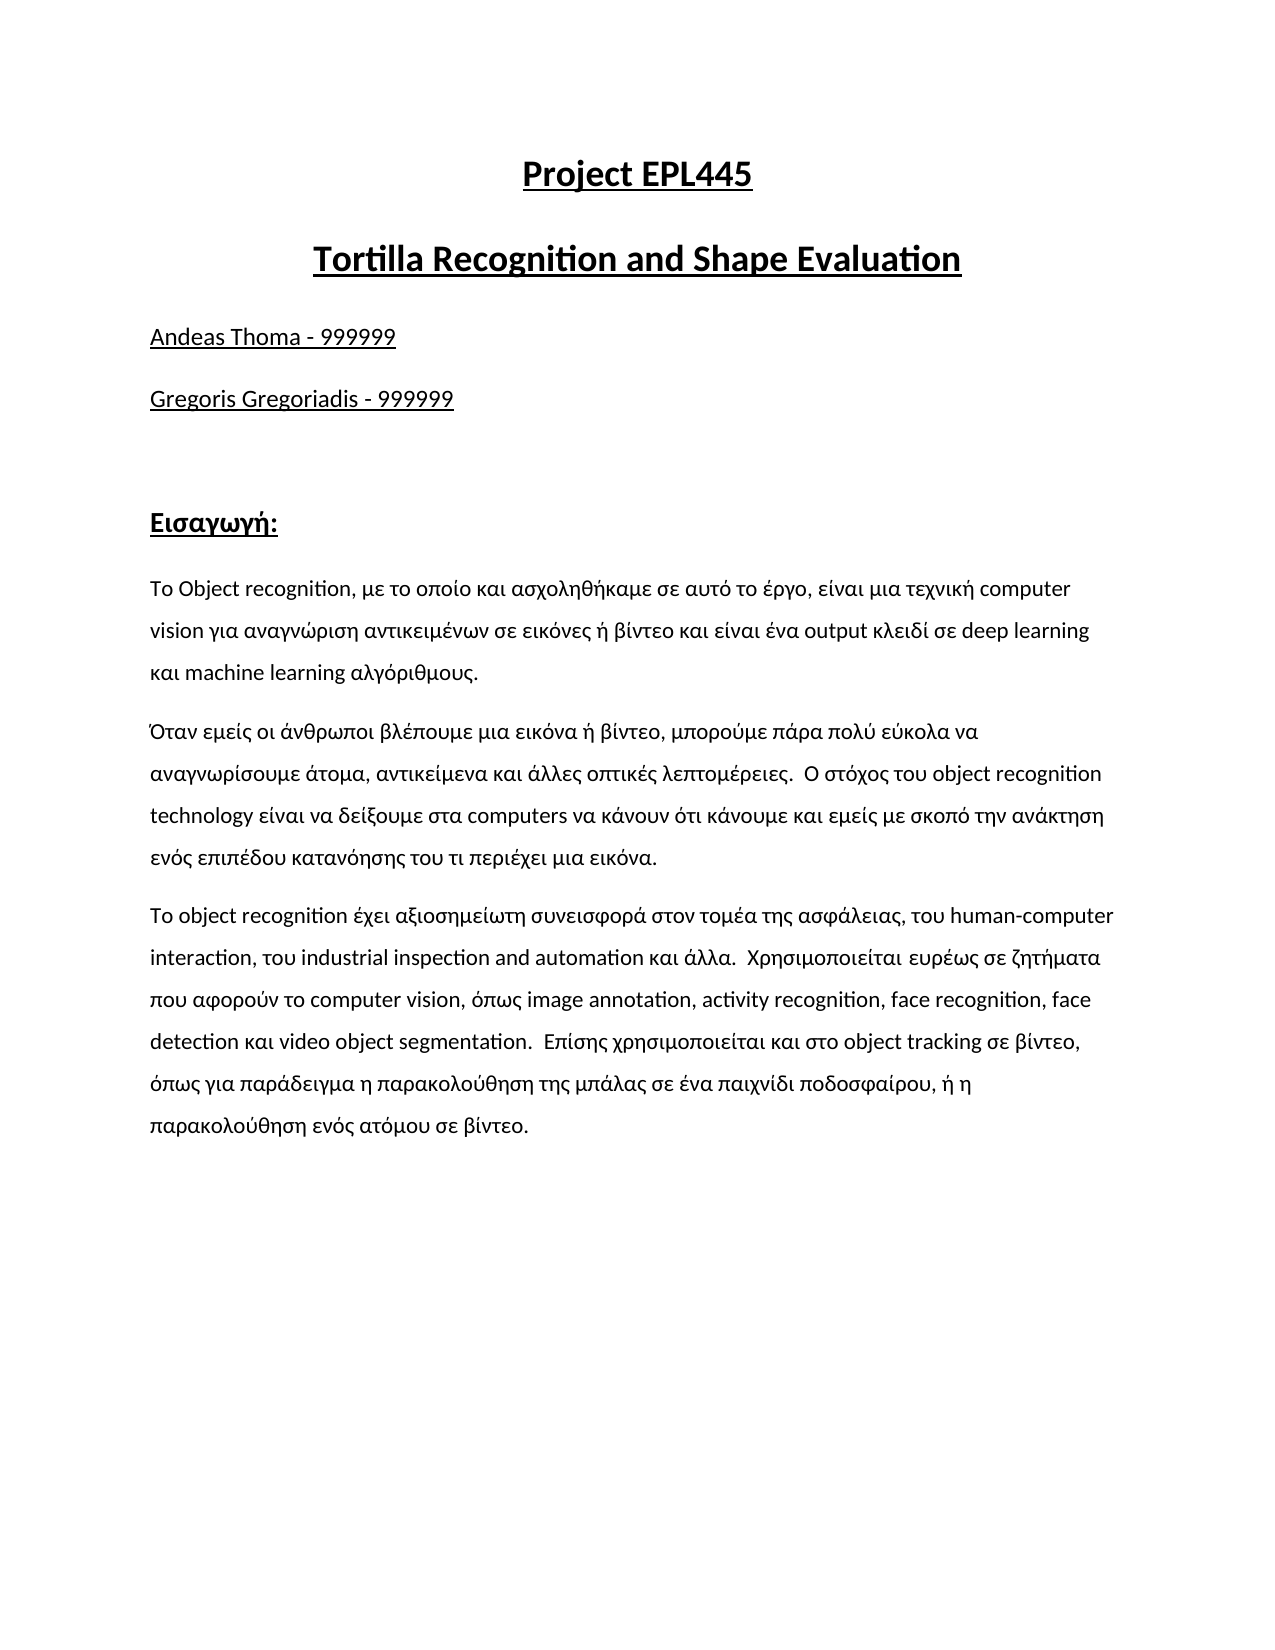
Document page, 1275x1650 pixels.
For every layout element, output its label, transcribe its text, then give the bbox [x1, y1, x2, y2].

text Όταν εμείς οι άνθρωποι βλέπουμε μια εικόνα ή βίντεο, μπορούμε πάρα πολύ εύκολα να αναγνωρίσουμε άτομα, αντικείμενα και άλλες οπτικές λεπτομέρειες. Ο στόχος του object recognition technology είναι να δείξουμε στα computers να κάνουν ότι κάνουμε και εμείς με σκοπό την ανάκτηση ενός επιπέδου κατανόησης του τι περιέχει μια εικόνα. [150, 717, 1125, 871]
text Το Object recognition, με το οποίο και ασχοληθήκαμε σε αυτό το έργο, είναι μια τεχνική computer vision για αναγνώριση αντικειμένων σε εικόνες ή βίντεο και είναι ένα output κλειδί σε deep learning και machine learning αλγόριθμους. [150, 574, 1125, 686]
text Andeas Thoma - 999999 [150, 321, 1125, 351]
text Εισαγωγή: [150, 504, 1125, 540]
text Gregoris Gregoriadis - 999999 [150, 383, 1125, 414]
text Το object recognition έχει αξιοσημείωτη συνεισφορά στον τομέα της ασφάλειας, του human-computer interaction, του industrial inspection and automation και άλλα. Χρησιμοποιείται ευρέως σε ζητήματα που αφορούν το computer vision, όπως image annotation, activity recognition, face recognition, face detection και video object segmentation. Επίσης χρησιμοποιείται και στο object tracking σε βίντεο, όπως για παράδειγμα η παρακολούθηση της μπάλας σε ένα παιχνίδι ποδοσφαίρου, ή η παρακολούθηση ενός ατόμου σε βίντεο. [150, 902, 1125, 1139]
text Project EPL445 [150, 150, 1125, 196]
text Tortilla Recognition and Shape Evaluation [150, 235, 1125, 281]
